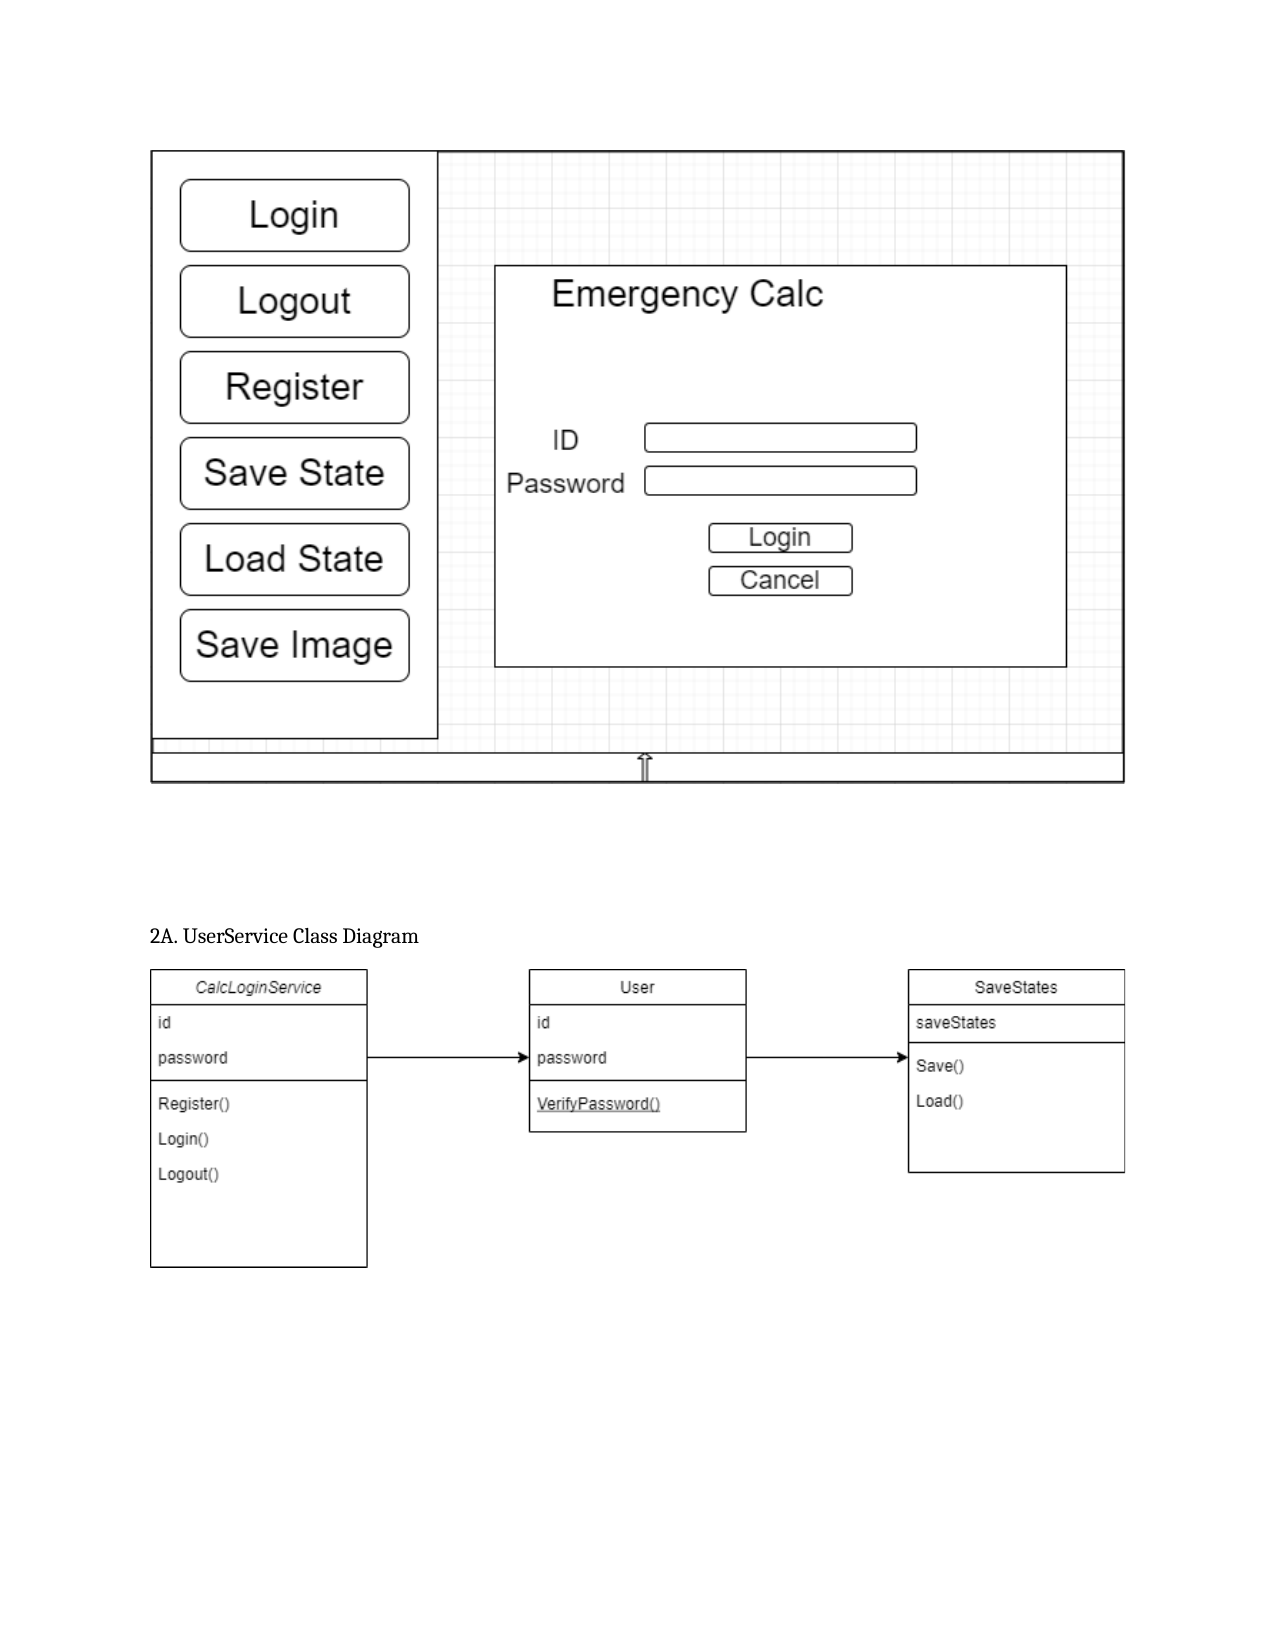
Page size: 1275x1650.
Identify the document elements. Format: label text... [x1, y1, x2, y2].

picture [150, 969, 1125, 1268]
picture [150, 150, 1125, 784]
text 2A. UserService Class Diagram [150, 924, 1125, 949]
